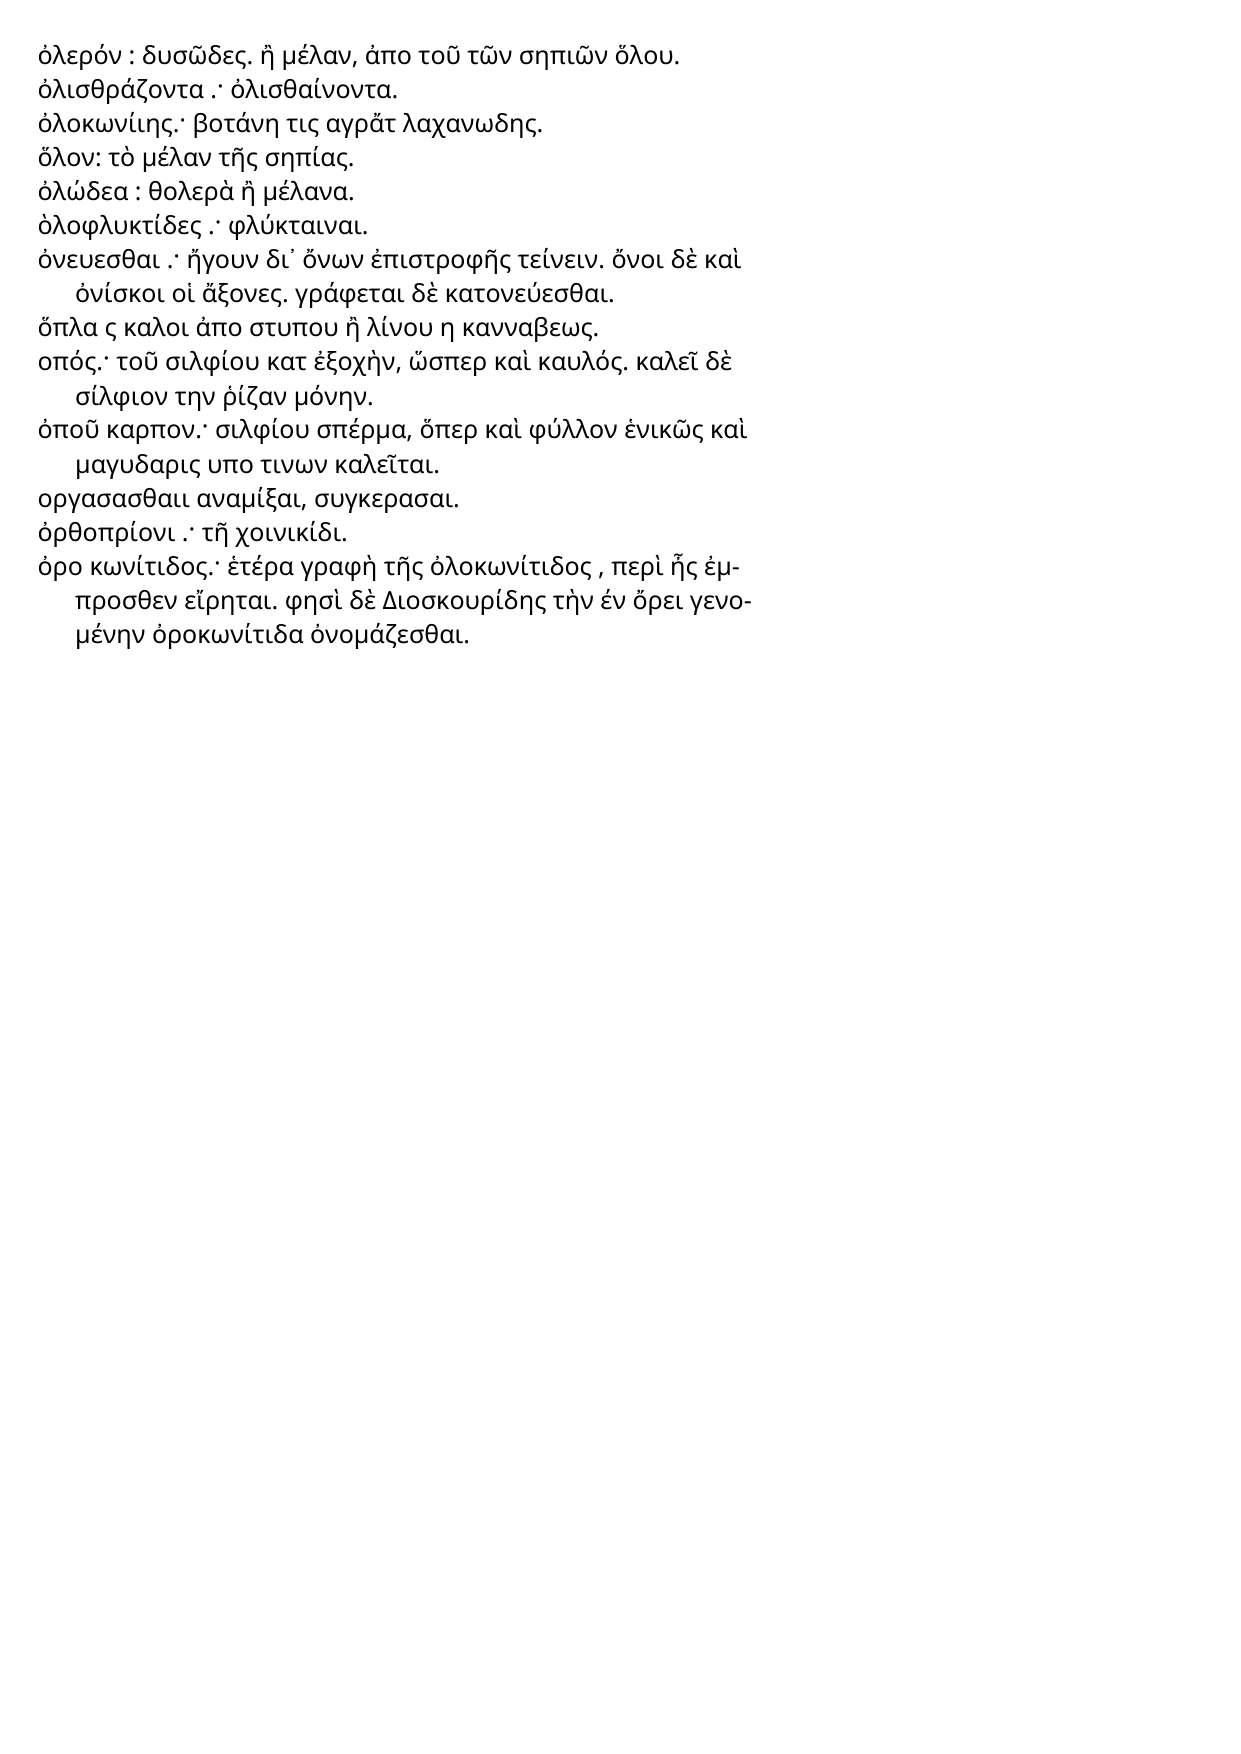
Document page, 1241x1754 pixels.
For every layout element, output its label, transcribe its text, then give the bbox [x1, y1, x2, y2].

text ὀνευεσθαι .· ἤγουν δι᾽ ὄνων ἐπιστροφῆς τείνειν. ὄνοι δὲ καὶ ὀνίσκοι οἱ ἄξονες. γράφεται δὲ κατονεύεσθαι. [37, 242, 1203, 310]
text οργασασθαιι αναμίξαι, συγκερασαι. [37, 480, 1203, 514]
text ὀλερόν : δυσῶδες. ἢ μέλαν, ἀπο τοῦ τῶν σηπιῶν ὅλου. ὀλισθράζοντα .· ὀλισθαίνοντα. [37, 37, 1203, 106]
text ὀλώδεα : θολερὰ ἢ μέλανα. [37, 174, 1203, 208]
text οπός.· τοῦ σιλφίου κατ ἐξοχὴν, ὥσπερ καὶ καυλός. καλεῖ δὲ σίλφιον την ῥίζαν μόνην. [37, 344, 1203, 412]
text ὀποῦ καρπον.· σιλφίου σπέρμα, ὅπερ καὶ φύλλον ἑνικῶς καὶ μαγυδαρις υπο τινων καλεῖται. [37, 412, 1203, 480]
text ὸλοφλυκτίδες .· φλύκταιναι. [37, 208, 1203, 242]
text ὀρθοπρίονι .· τῆ χοινικίδι. [37, 514, 1203, 548]
text ὀλοκωνίιης.· βοτάνη τις αγρἄτ λαχανωδης. [37, 106, 1203, 140]
text ὀρο κωνίτιδος.· ἑτέρα γραφὴ τῆς ὀλοκωνίτιδος , περὶ ἦς ἐμ- προσθεν εἴρηται. φησὶ δὲ Διοσκουρίδης τὴν έν ὄρει γενο- μένην ὀροκωνίτιδα ὀνομάζεσθαι. [37, 548, 1203, 651]
text ὅλον: τὸ μέλαν τῆς σηπίας. [37, 140, 1203, 174]
text ὅπλα ς καλοι ἀπο στυπου ἢ λίνου η κανναβεως. [37, 310, 1203, 344]
